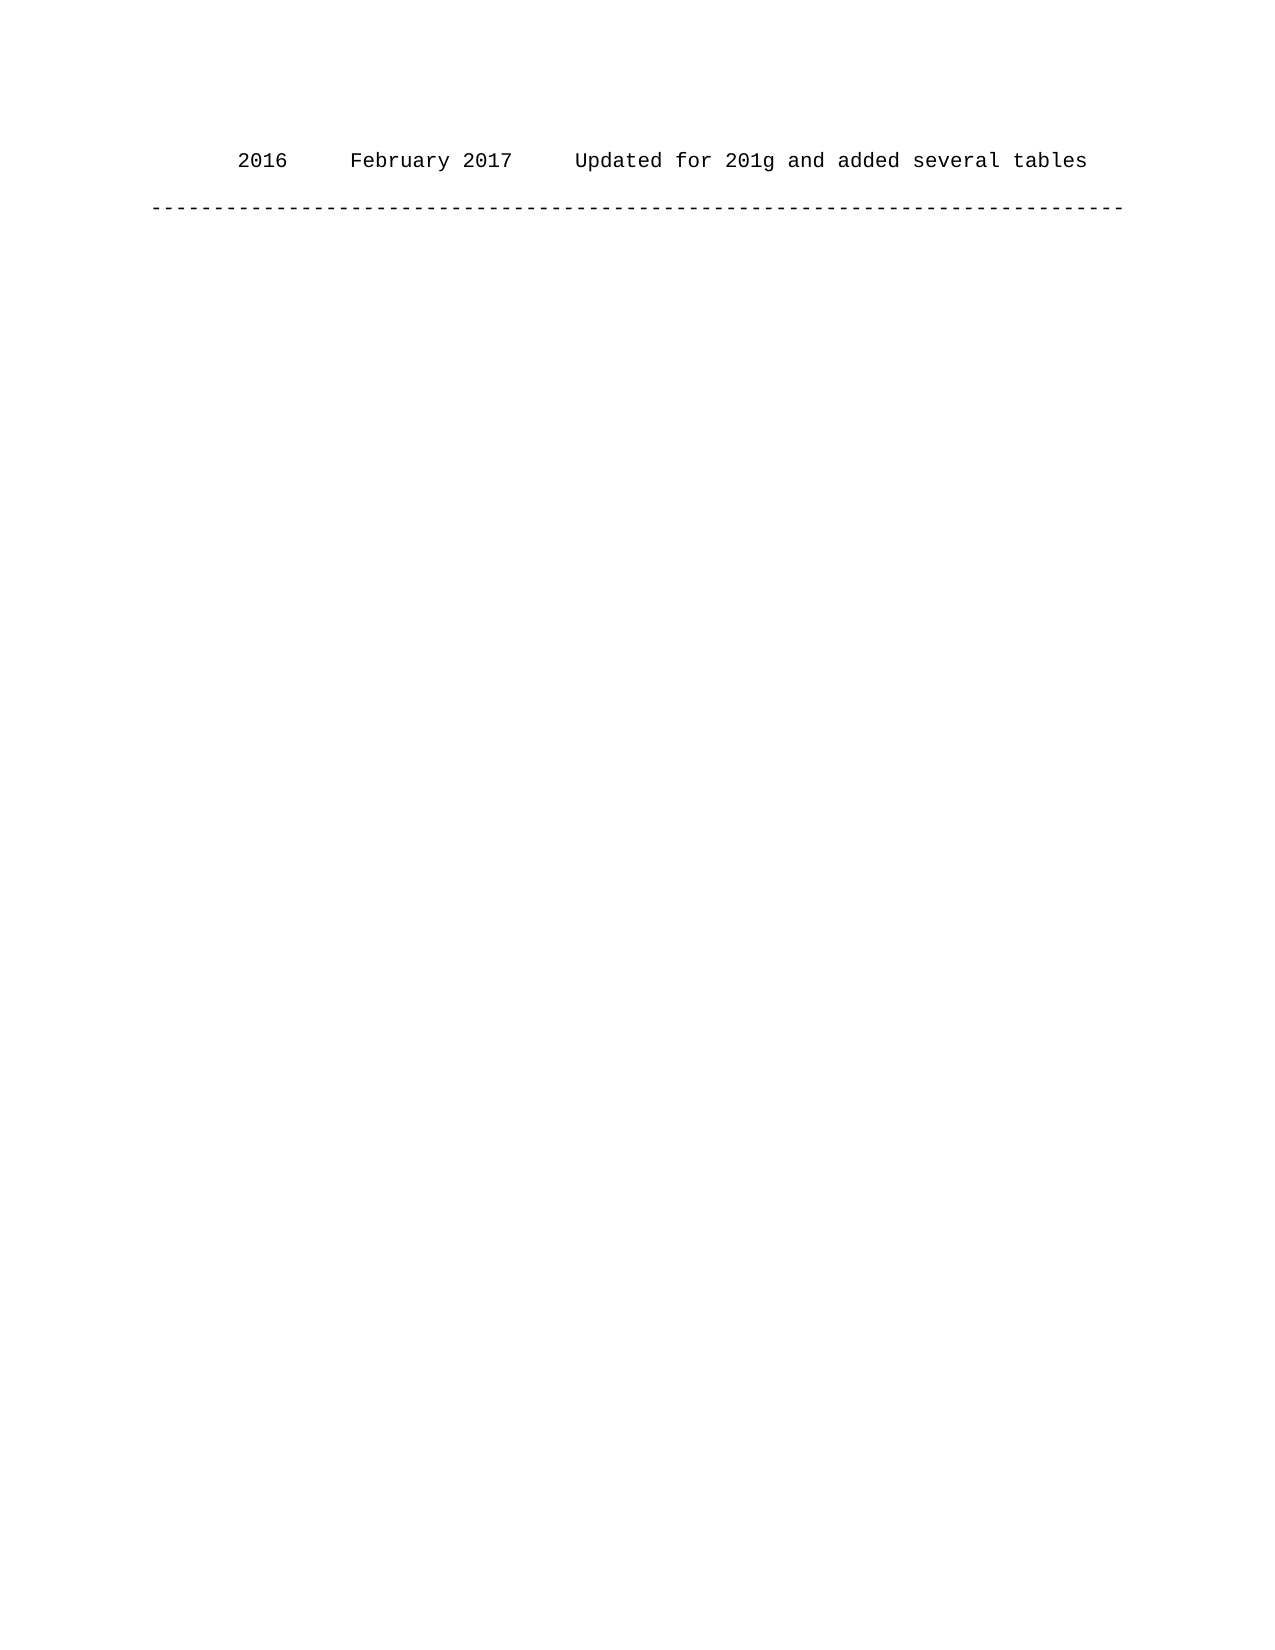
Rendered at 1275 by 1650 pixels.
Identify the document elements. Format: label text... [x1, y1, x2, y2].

text 2016 February 2017 Updated for 201g and added several tables [150, 150, 1125, 174]
text ------------------------------------------------------------------------------ [150, 197, 1125, 221]
